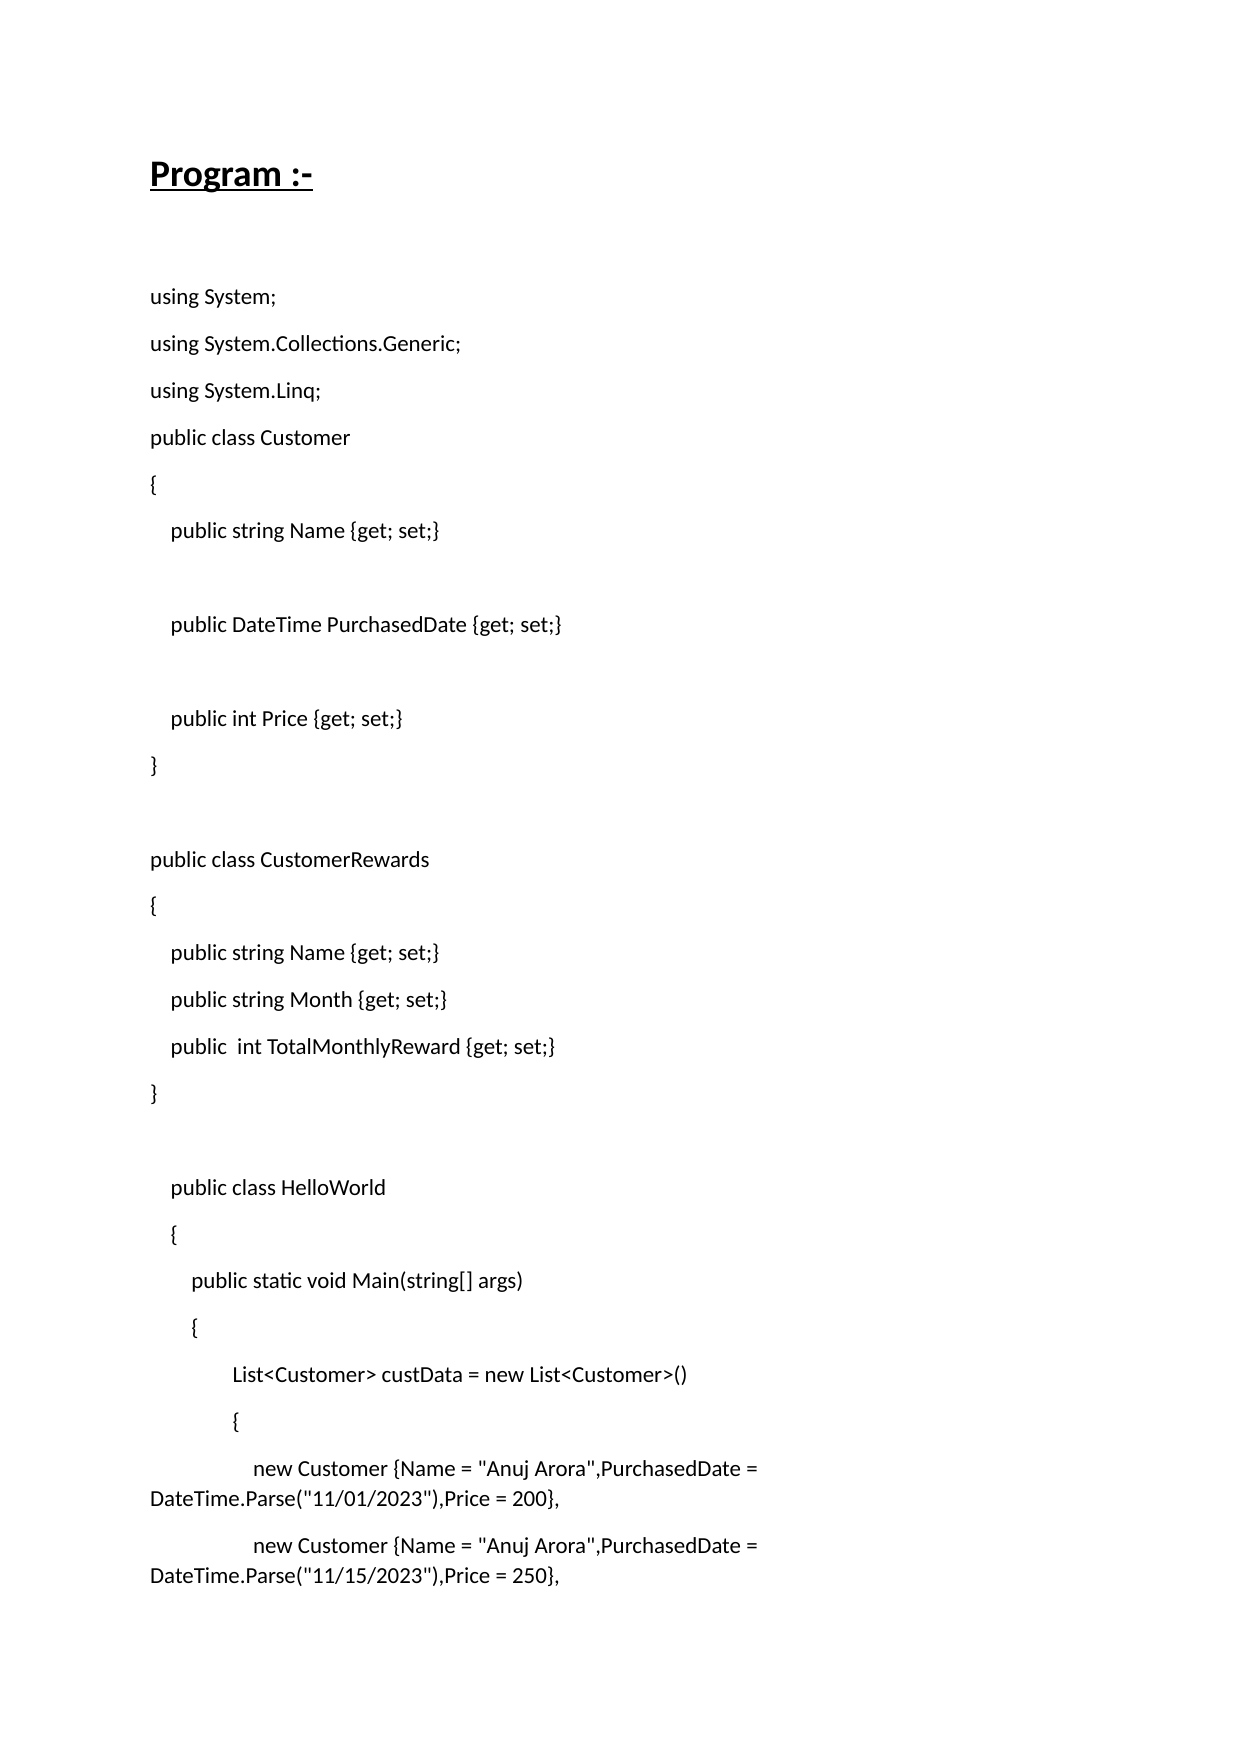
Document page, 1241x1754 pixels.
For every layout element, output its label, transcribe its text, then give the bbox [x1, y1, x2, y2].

text public class CustomerRewards [150, 845, 1090, 873]
text } [150, 1079, 1090, 1107]
text } [150, 751, 1090, 779]
text { [150, 470, 1090, 498]
text { [150, 1220, 1090, 1248]
text List<Customer> custData = new List<Customer>() [150, 1360, 1090, 1388]
text new Customer {Name = "Anuj Arora",PurchasedDate = DateTime.Parse("11/15/2023"),Price = 250}, [150, 1531, 1090, 1589]
text using System.Linq; [150, 376, 1090, 404]
text new Customer {Name = "Anuj Arora",PurchasedDate = DateTime.Parse("11/01/2023"),Price = 200}, [150, 1454, 1090, 1512]
text using System; [150, 282, 1090, 310]
text public int Price {get; set;} [150, 704, 1090, 732]
text public string Name {get; set;} [150, 938, 1090, 967]
text public DateTime PurchasedDate {get; set;} [150, 610, 1090, 638]
text public string Month {get; set;} [150, 985, 1090, 1013]
text { [150, 1407, 1090, 1435]
text public string Name {get; set;} [150, 517, 1090, 545]
text using System.Collections.Generic; [150, 329, 1090, 357]
text public int TotalMonthlyReward {get; set;} [150, 1032, 1090, 1060]
text { [150, 892, 1090, 920]
text public static void Main(string[] args) [150, 1267, 1090, 1295]
text public class Customer [150, 423, 1090, 451]
text { [150, 1313, 1090, 1342]
text Program :- [150, 150, 1090, 196]
text public class HelloWorld [150, 1173, 1090, 1201]
